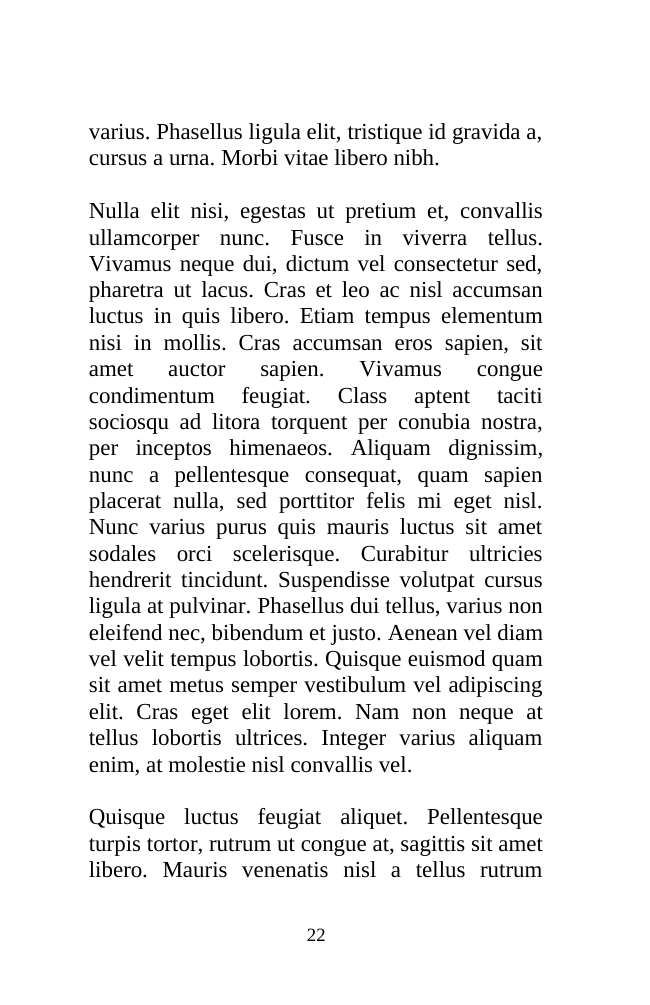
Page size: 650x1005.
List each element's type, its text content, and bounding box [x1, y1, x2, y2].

text Nulla elit nisi, egestas ut pretium et, convallis ullamcorper nunc. Fusce in viverra tellus. Vivamus neque dui, dictum vel consectetur sed, pharetra ut lacus. Cras et leo ac nisl accumsan luctus in quis libero. Etiam tempus elementum nisi in mollis. Cras accumsan eros sapien, sit amet auctor sapien. Vivamus congue condimentum feugiat. Class aptent taciti sociosqu ad litora torquent per conubia nostra, per inceptos himenaeos. Aliquam dignissim, nunc a pellentesque consequat, quam sapien placerat nulla, sed porttitor felis mi eget nisl. Nunc varius purus quis mauris luctus sit amet sodales orci scelerisque. Curabitur ultricies hendrerit tincidunt. Suspendisse volutpat cursus ligula at pulvinar. Phasellus dui tellus, varius non eleifend nec, bibendum et justo. Aenean vel diam vel velit tempus lobortis. Quisque euismod quam sit amet metus semper vestibulum vel adipiscing elit. Cras eget elit lorem. Nam non neque at tellus lobortis ultrices. Integer varius aliquam enim, at molestie nisl convallis vel. [89, 197, 543, 777]
